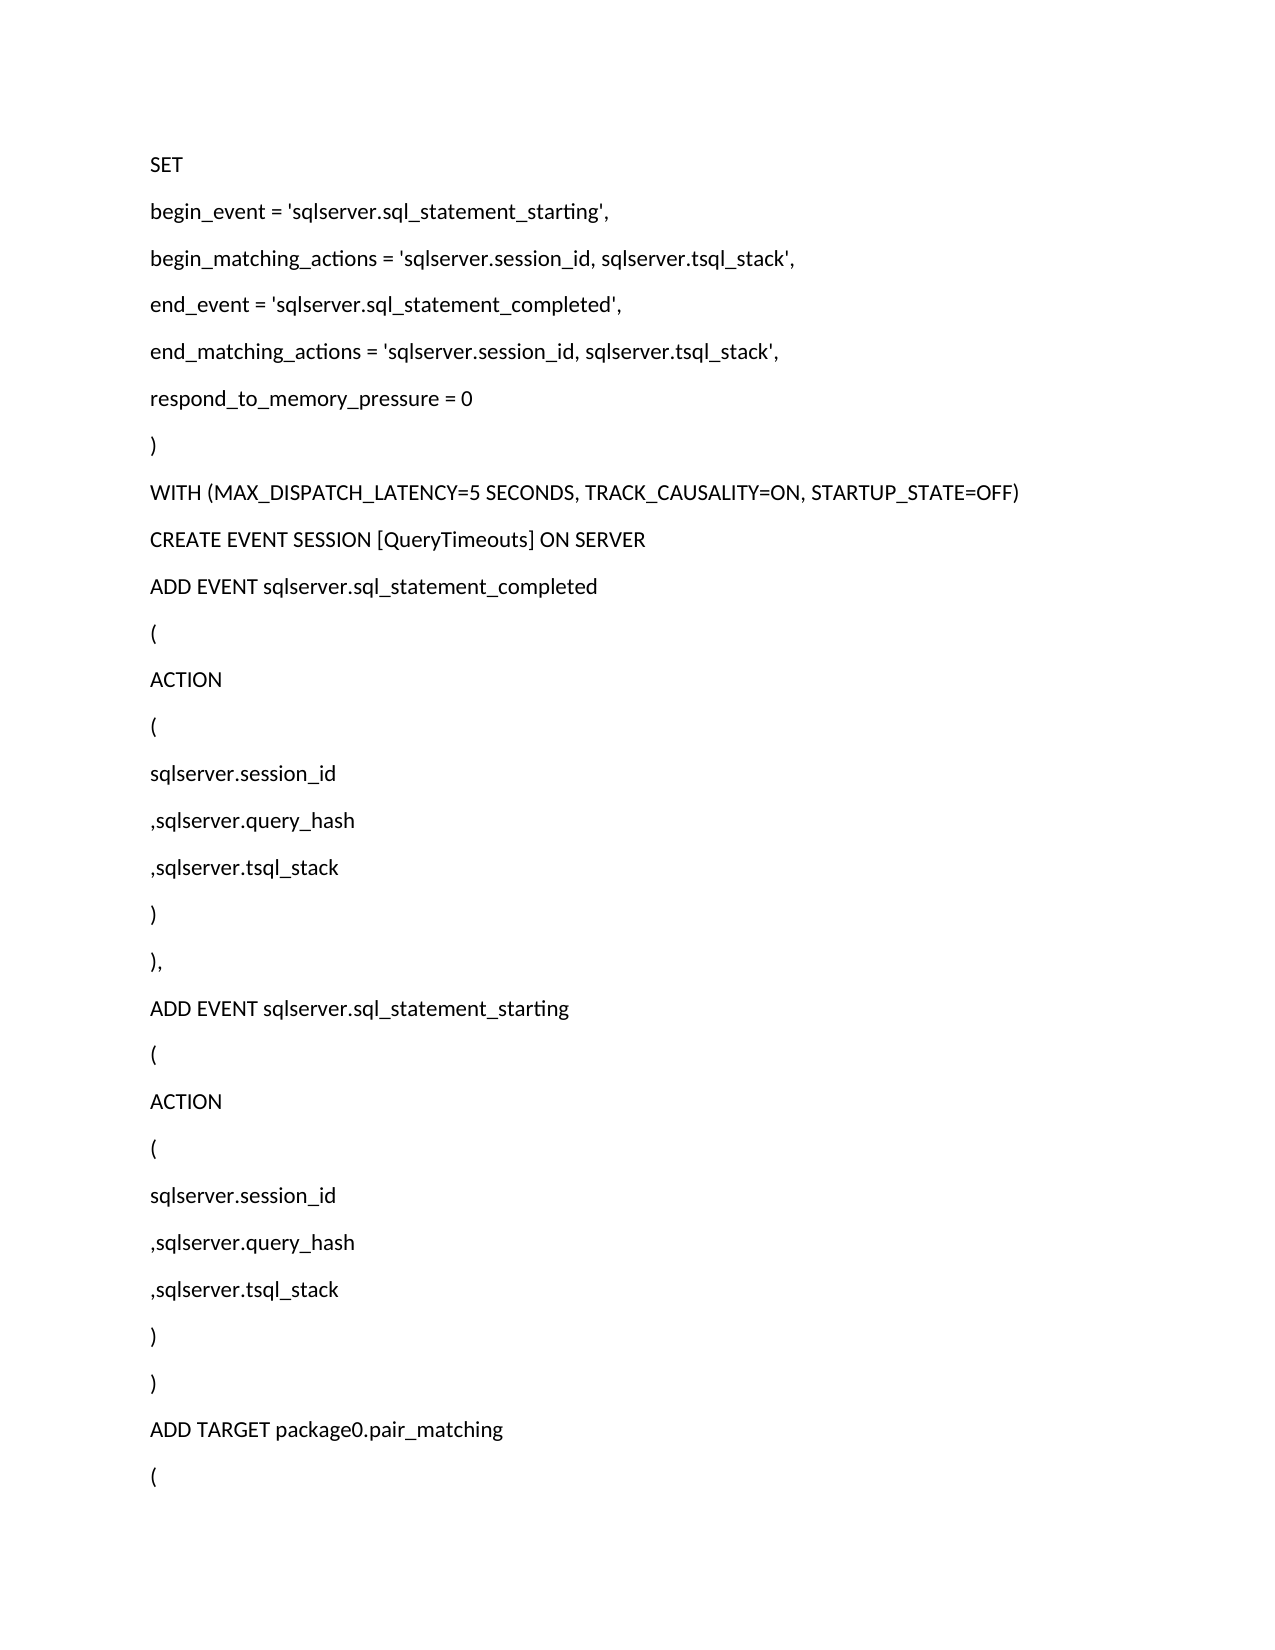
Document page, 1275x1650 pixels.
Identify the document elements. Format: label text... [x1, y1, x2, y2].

text WITH (MAX_DISPATCH_LATENCY=5 SECONDS, TRACK_CAUSALITY=ON, STARTUP_STATE=OFF) [150, 478, 1125, 506]
text ) [150, 1322, 1125, 1350]
text ), [150, 947, 1125, 975]
text sqlserver.session_id [150, 1181, 1125, 1209]
text SET [150, 150, 1125, 178]
text ) [150, 1369, 1125, 1397]
text ,sqlserver.query_hash [150, 1228, 1125, 1256]
text ( [150, 1462, 1125, 1491]
text ( [150, 1041, 1125, 1069]
text ) [150, 900, 1125, 928]
text ADD EVENT sqlserver.sql_statement_starting [150, 994, 1125, 1022]
text ADD TARGET package0.pair_matching [150, 1416, 1125, 1444]
text respond_to_memory_pressure = 0 [150, 384, 1125, 412]
text ADD EVENT sqlserver.sql_statement_completed [150, 572, 1125, 600]
text ( [150, 1134, 1125, 1162]
text ( [150, 619, 1125, 647]
text ,sqlserver.tsql_stack [150, 853, 1125, 881]
text ,sqlserver.tsql_stack [150, 1275, 1125, 1303]
text ACTION [150, 1087, 1125, 1116]
text begin_matching_actions = 'sqlserver.session_id, sqlserver.tsql_stack', [150, 244, 1125, 272]
text sqlserver.session_id [150, 759, 1125, 787]
text begin_event = 'sqlserver.sql_statement_starting', [150, 197, 1125, 225]
text end_matching_actions = 'sqlserver.session_id, sqlserver.tsql_stack', [150, 337, 1125, 366]
text end_event = 'sqlserver.sql_statement_completed', [150, 291, 1125, 319]
text ( [150, 712, 1125, 741]
text ,sqlserver.query_hash [150, 806, 1125, 834]
text ACTION [150, 666, 1125, 694]
text ) [150, 431, 1125, 459]
text CREATE EVENT SESSION [QueryTimeouts] ON SERVER [150, 525, 1125, 553]
